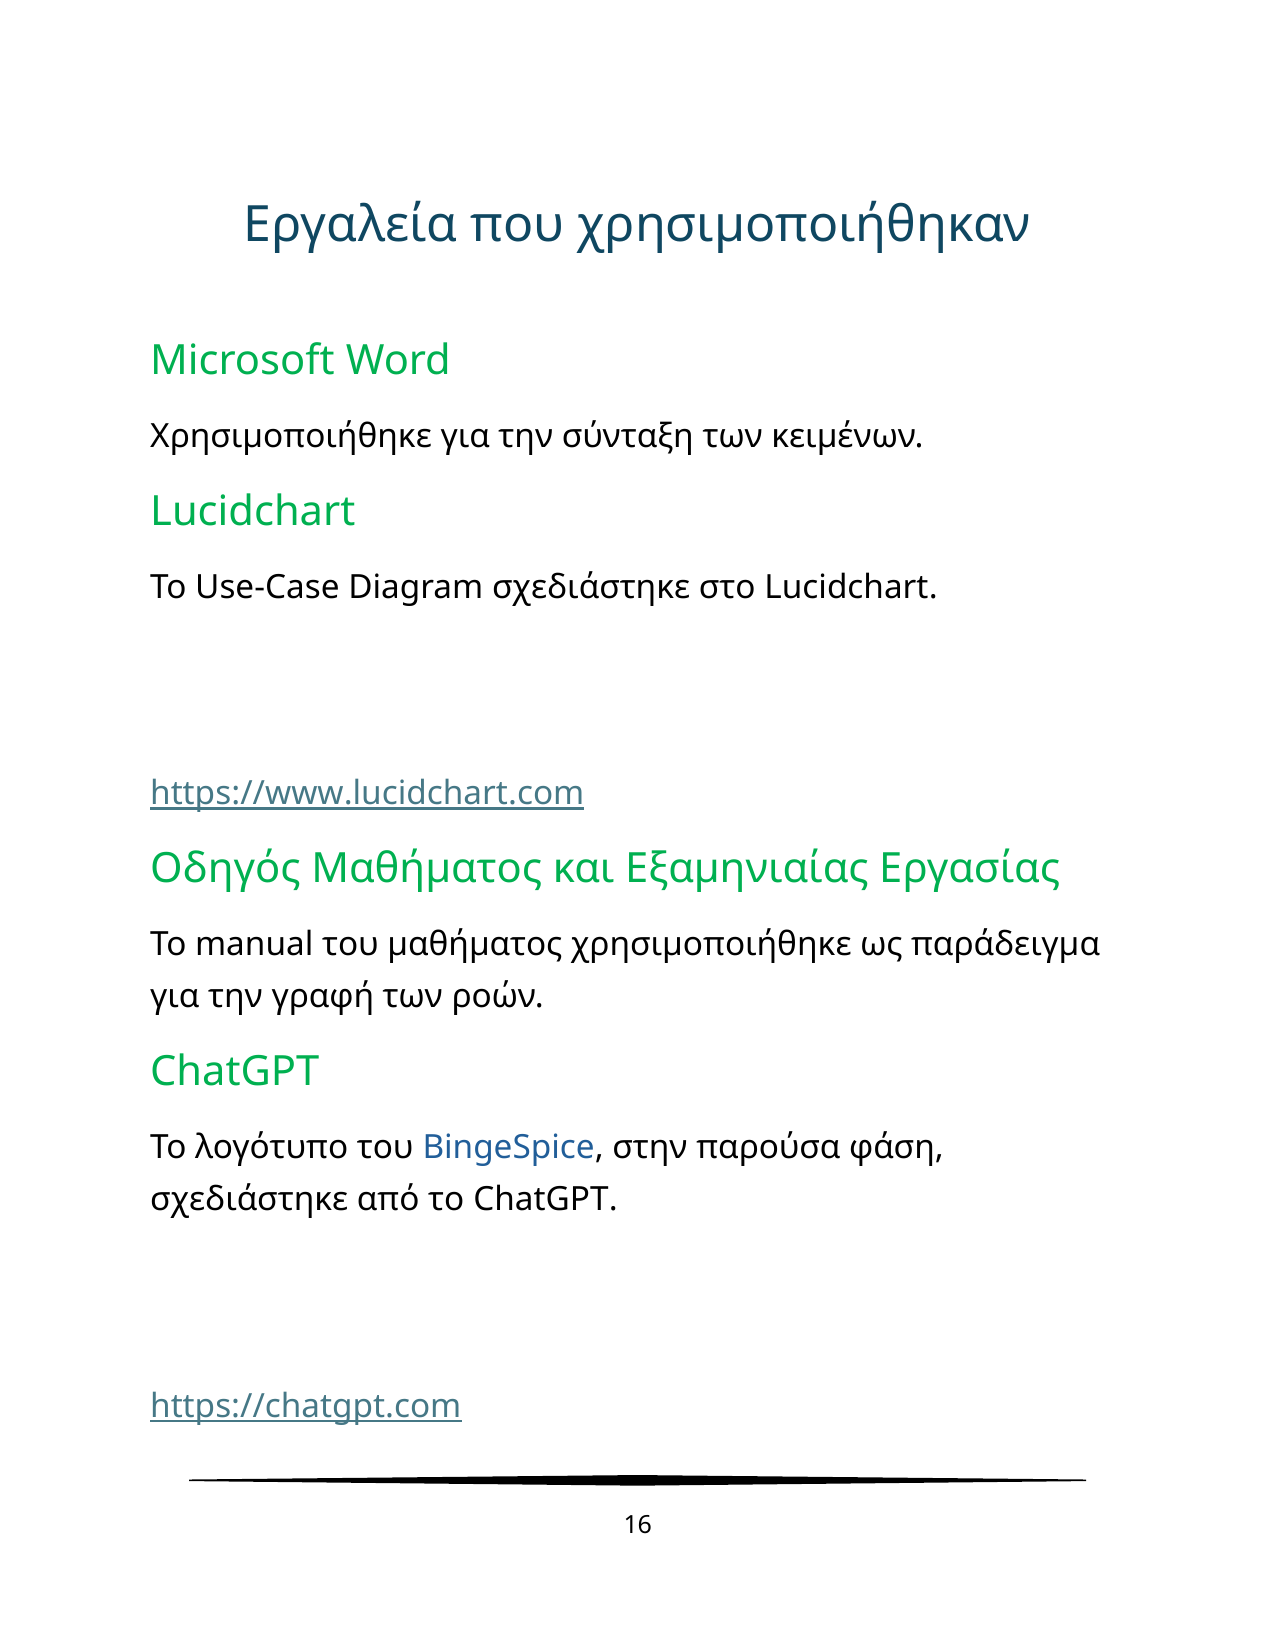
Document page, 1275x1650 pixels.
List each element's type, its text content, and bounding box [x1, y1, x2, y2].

text Microsoft Word [150, 330, 1125, 387]
text https://www.lucidchart.com [150, 769, 1125, 814]
text ChatGPT [150, 1041, 1125, 1098]
text Το Use-Case Diagram σχεδιάστηκε στο Lucidchart. [150, 563, 1125, 608]
text Lucidchart [150, 481, 1125, 537]
text Το manual του μαθήματος χρησιμοποιήθηκε ως παράδειγμα για την γραφή των ροών. [150, 920, 1125, 1017]
text https://chatgpt.com [150, 1382, 1125, 1427]
text Οδηγός Μαθήματος και Εξαμηνιαίας Εργασίας [150, 838, 1125, 895]
text Το λογότυπο του BingeSpice, στην παρούσα φάση, σχεδιάστηκε από το ChatGPT. [150, 1123, 1125, 1220]
subtitle Εργαλεία που χρησιμοποιήθηκαν [150, 187, 1125, 256]
text Χρησιμοποιήθηκε για την σύνταξη των κειμένων. [150, 412, 1125, 457]
